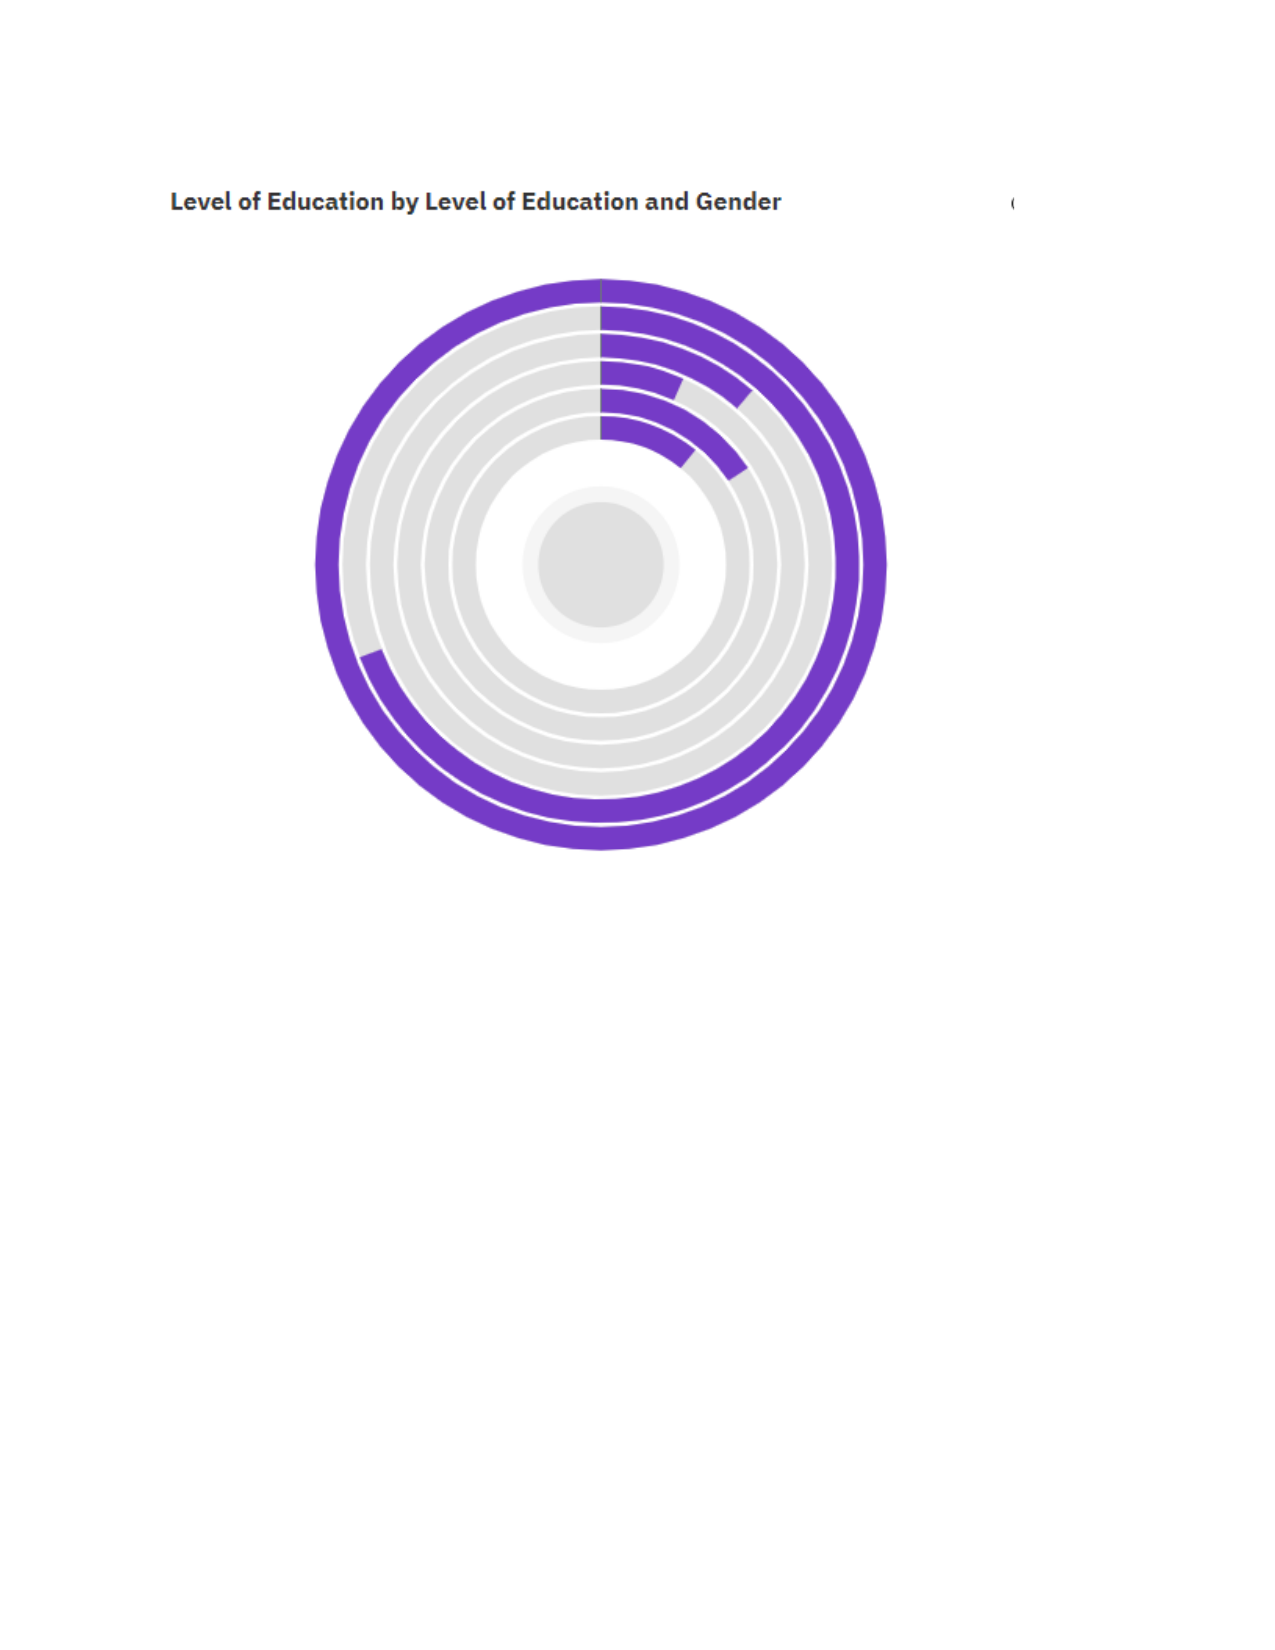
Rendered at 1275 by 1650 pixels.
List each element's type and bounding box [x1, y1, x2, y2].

picture [150, 182, 1015, 873]
